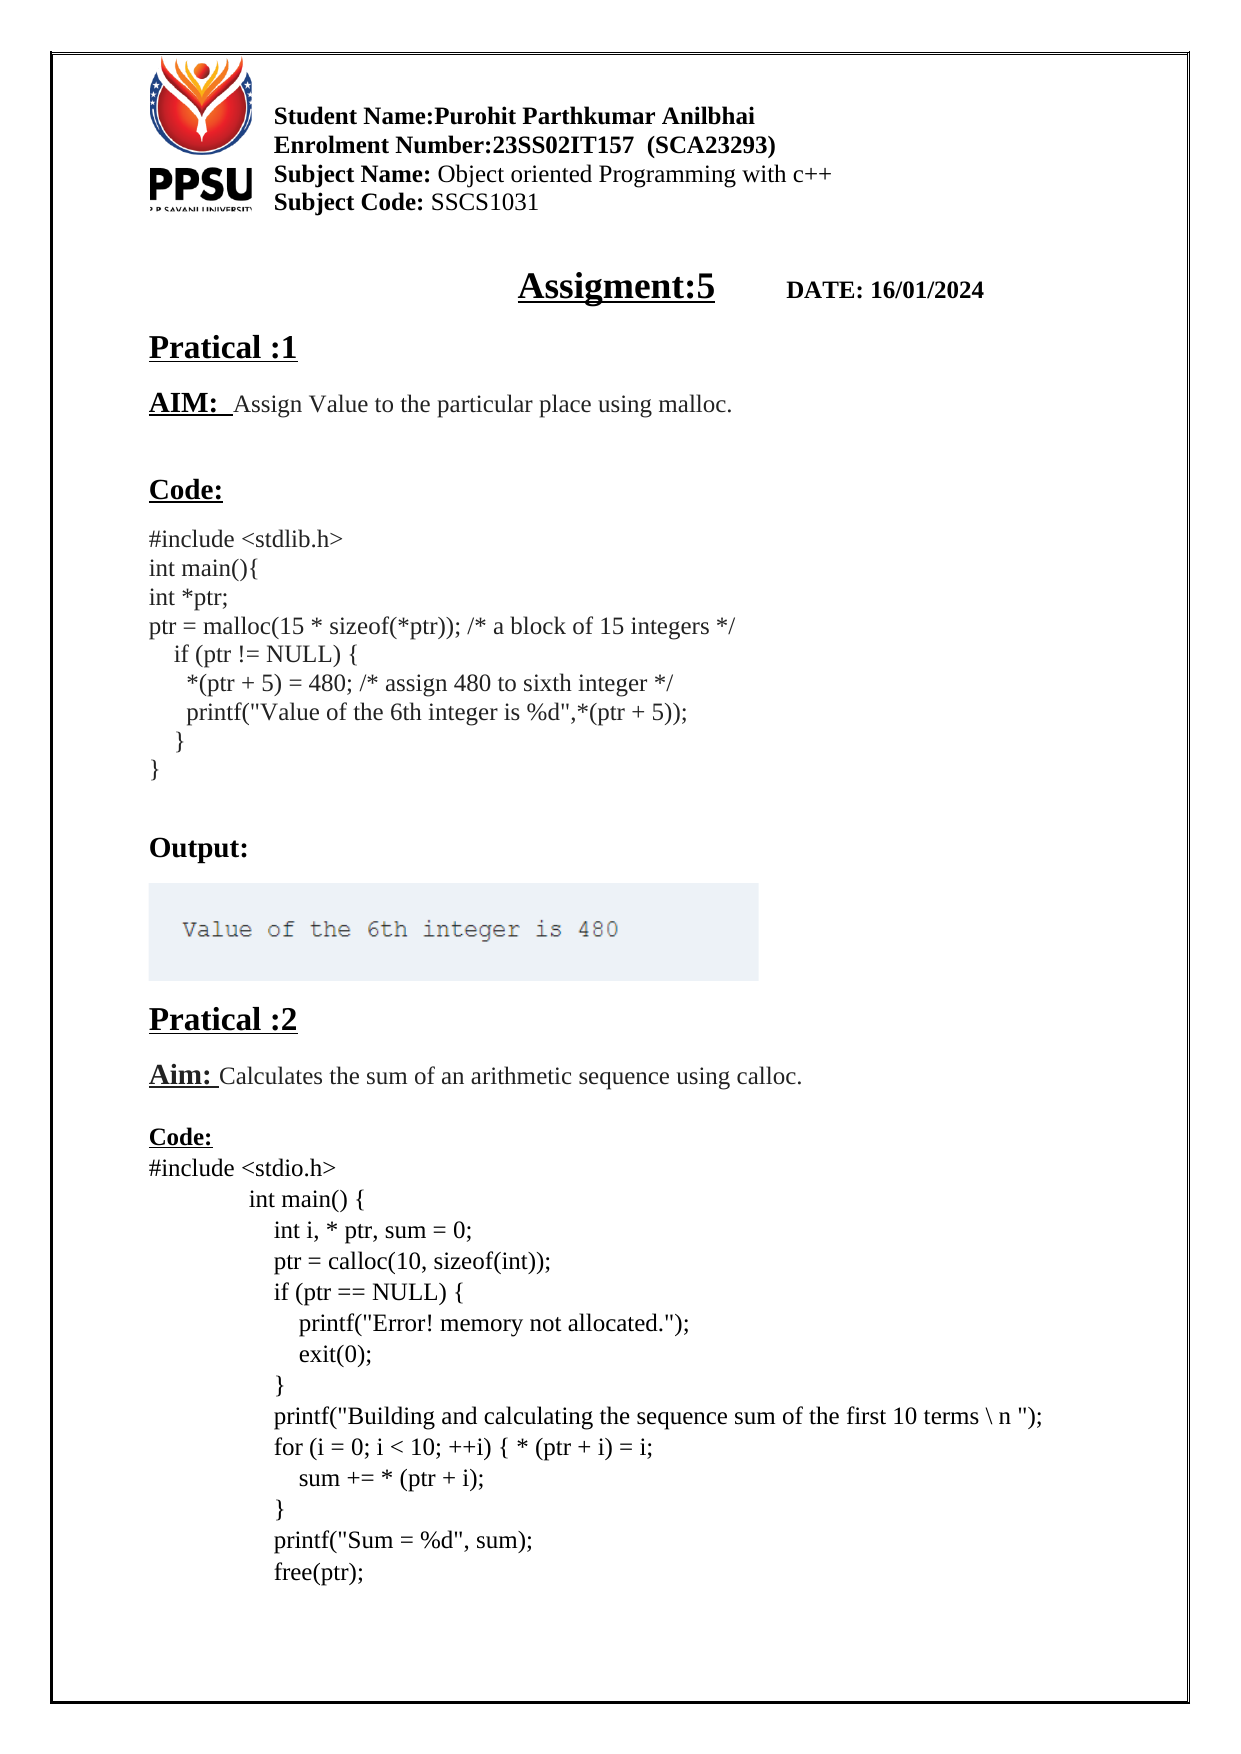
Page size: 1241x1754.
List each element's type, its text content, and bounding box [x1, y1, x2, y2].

list int main() { [223, 1184, 1092, 1213]
list int i, * ptr, sum = 0; [223, 1215, 1092, 1244]
text Pratical :2 [148, 999, 1092, 1038]
list exit(0); [223, 1339, 1092, 1368]
list for (i = 0; i < 10; ++i) { * (ptr + i) = i; [223, 1432, 1092, 1461]
list free(ptr); [223, 1557, 1092, 1585]
text Assigment:5 DATE: 16/01/2024 [223, 264, 1092, 307]
text Pratical :1 [148, 327, 1092, 366]
text #include <stdlib.h> [148, 524, 1092, 553]
list } [223, 1370, 1092, 1399]
list AIM: Assign Value to the particular place using malloc. [148, 385, 1092, 419]
picture [148, 883, 759, 981]
text ptr = malloc(15 * sizeof(*ptr)); /* a block of 15 integers */ [148, 611, 1092, 639]
list printf("Error! memory not allocated."); [223, 1308, 1092, 1337]
text int main(){ [148, 553, 1092, 582]
text } [148, 726, 1092, 754]
text Code: [148, 472, 1092, 505]
list printf("Sum = %d", sum); [223, 1526, 1092, 1554]
list } [223, 1494, 1092, 1523]
list sum += * (ptr + i); [223, 1463, 1092, 1492]
text Output: [148, 830, 1092, 864]
text *(ptr + 5) = 480; /* assign 480 to sixth integer */ [148, 668, 1092, 697]
list #include <stdio.h> [148, 1153, 1092, 1182]
list if (ptr == NULL) { [223, 1277, 1092, 1306]
list printf("Building and calculating the sequence sum of the first 10 terms \ n "); [223, 1401, 1092, 1430]
text printf("Value of the 6th integer is %d",*(ptr + 5)); [148, 697, 1092, 726]
text } [148, 754, 1092, 783]
text int *ptr; [148, 582, 1092, 611]
list ptr = calloc(10, sizeof(int)); [223, 1246, 1092, 1275]
text if (ptr != NULL) { [148, 639, 1092, 668]
list Code: [148, 1122, 1092, 1151]
picture [148, 56, 252, 210]
list Aim: Calculates the sum of an arithmetic sequence using calloc. [148, 1057, 1092, 1091]
